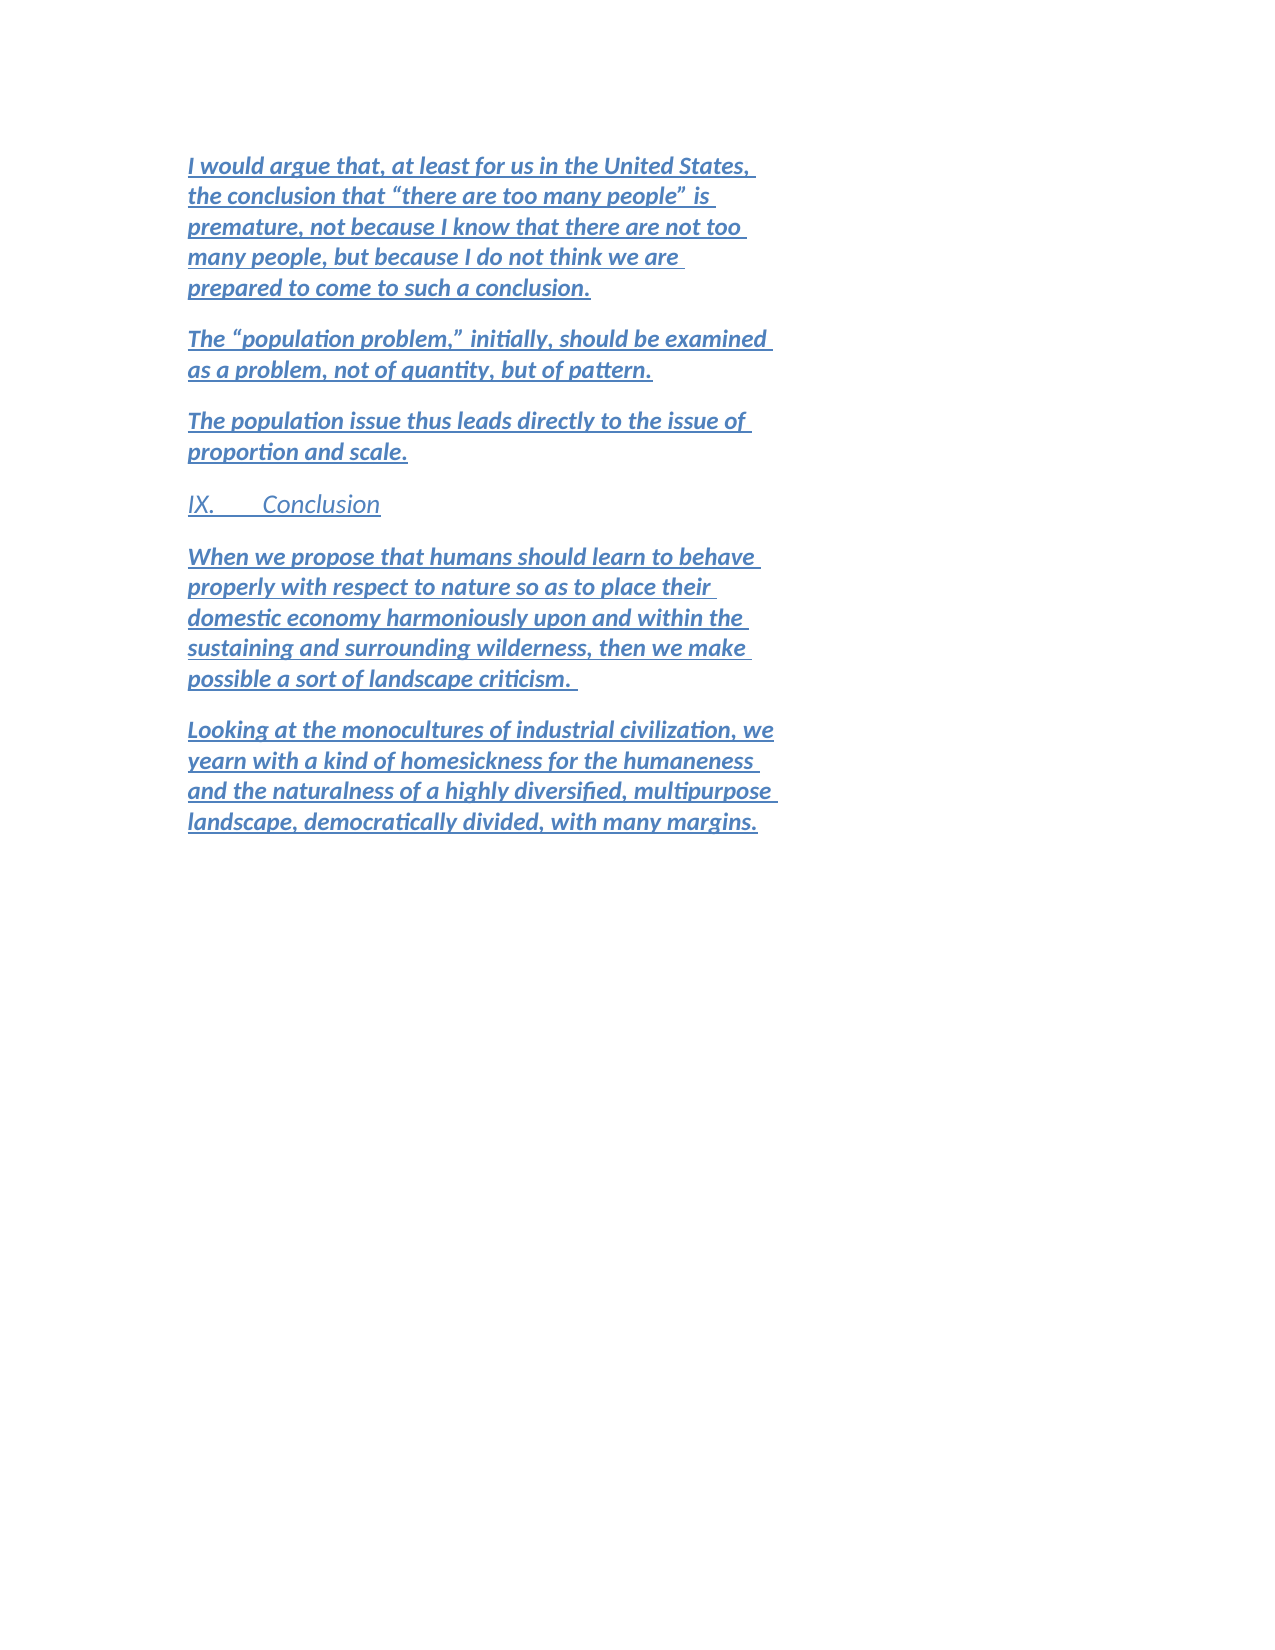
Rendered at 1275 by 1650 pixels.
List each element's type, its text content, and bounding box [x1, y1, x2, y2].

subtitle I would argue that, at least for us in the United States, the conclusion that “there are too many people” is premature, not because I know that there are not too many people, but because I do not think we are prepared to come to such a conclusion. [187, 150, 778, 303]
subtitle The “population problem,” initially, should be examined as a problem, not of quantity, but of pattern. [187, 323, 778, 384]
subtitle Looking at the monocultures of industrial civilization, we yearn with a kind of homesickness for the humaneness and the naturalness of a highly diversified, multipurpose landscape, democratically divided, with many margins. [187, 802, 778, 837]
subtitle When we propose that humans should learn to behave properly with respect to nature so as to place their domestic economy harmoniously upon and within the sustaining and surrounding wilderness, then we make possible a sort of landscape criticism. [187, 541, 778, 694]
subtitle The population issue thus leads directly to the issue of proportion and scale. [187, 405, 778, 466]
subtitle Looking at the monocultures of industrial civilization, we yearn with a kind of homesickness for the humaneness and the naturalness of a highly diversified, multipurpose landscape, democratically divided, with many margins. [187, 714, 778, 801]
subtitle IX. Conclusion [187, 487, 778, 520]
